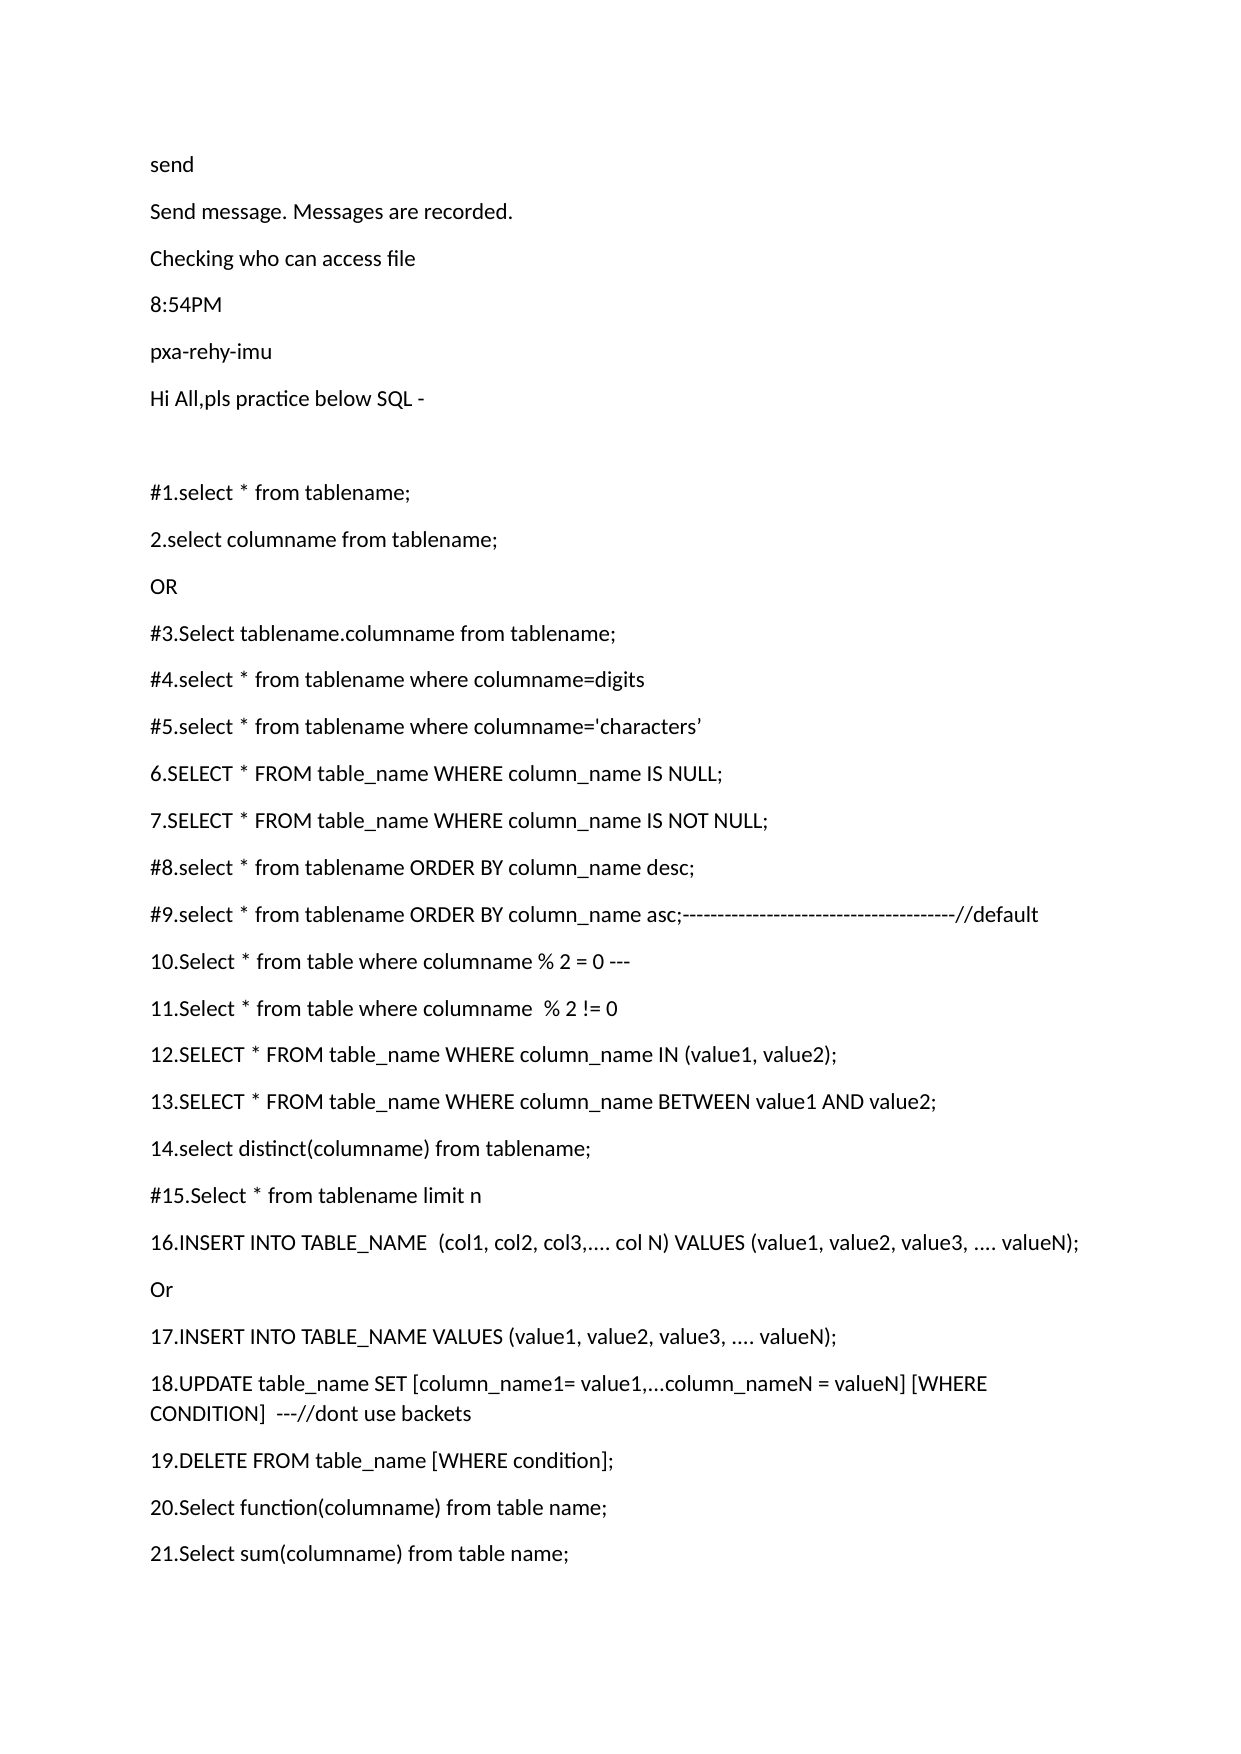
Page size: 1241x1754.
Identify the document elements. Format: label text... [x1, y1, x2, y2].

text send [150, 150, 1090, 178]
text 7.SELECT * FROM table_name WHERE column_name IS NOT NULL; [150, 806, 1090, 834]
text Checking who can access file [150, 244, 1090, 272]
text 8:54PM [150, 291, 1090, 319]
text #4.select * from tablename where columname=digits [150, 666, 1090, 694]
text 16.INSERT INTO TABLE_NAME (col1, col2, col3,.... col N) VALUES (value1, value2, value3, .... valueN); [150, 1228, 1090, 1256]
text 17.INSERT INTO TABLE_NAME VALUES (value1, value2, value3, .... valueN); [150, 1322, 1090, 1350]
text 2.select columname from tablename; [150, 525, 1090, 553]
text OR [150, 572, 1090, 600]
text 11.Select * from table where columname % 2 != 0 [150, 994, 1090, 1022]
text 12.SELECT * FROM table_name WHERE column_name IN (value1, value2); [150, 1041, 1090, 1069]
text 14.select distinct(columname) from tablename; [150, 1134, 1090, 1162]
text 10.Select * from table where columname % 2 = 0 --- [150, 947, 1090, 975]
text 13.SELECT * FROM table_name WHERE column_name BETWEEN value1 AND value2; [150, 1087, 1090, 1116]
text #5.select * from tablename where columname='characters’ [150, 712, 1090, 741]
text Or [150, 1275, 1090, 1303]
text #9.select * from tablename ORDER BY column_name asc;---------------------------------------//default [150, 900, 1090, 928]
text Hi All,pls practice below SQL - [150, 384, 1090, 412]
text #3.Select tablename.columname from tablename; [150, 619, 1090, 647]
text 6.SELECT * FROM table_name WHERE column_name IS NULL; [150, 759, 1090, 787]
text 21.Select sum(columname) from table name; [150, 1539, 1090, 1568]
text 20.Select function(columname) from table name; [150, 1493, 1090, 1521]
text #8.select * from tablename ORDER BY column_name desc; [150, 853, 1090, 881]
text #1.select * from tablename; [150, 478, 1090, 506]
text #15.Select * from tablename limit n [150, 1181, 1090, 1209]
text 19.DELETE FROM table_name [WHERE condition]; [150, 1446, 1090, 1474]
text pxa-rehy-imu [150, 337, 1090, 366]
text Send message. Messages are recorded. [150, 197, 1090, 225]
text 18.UPDATE table_name SET [column_name1= value1,...column_nameN = valueN] [WHERE CONDITION] ---//dont use backets [150, 1369, 1090, 1427]
